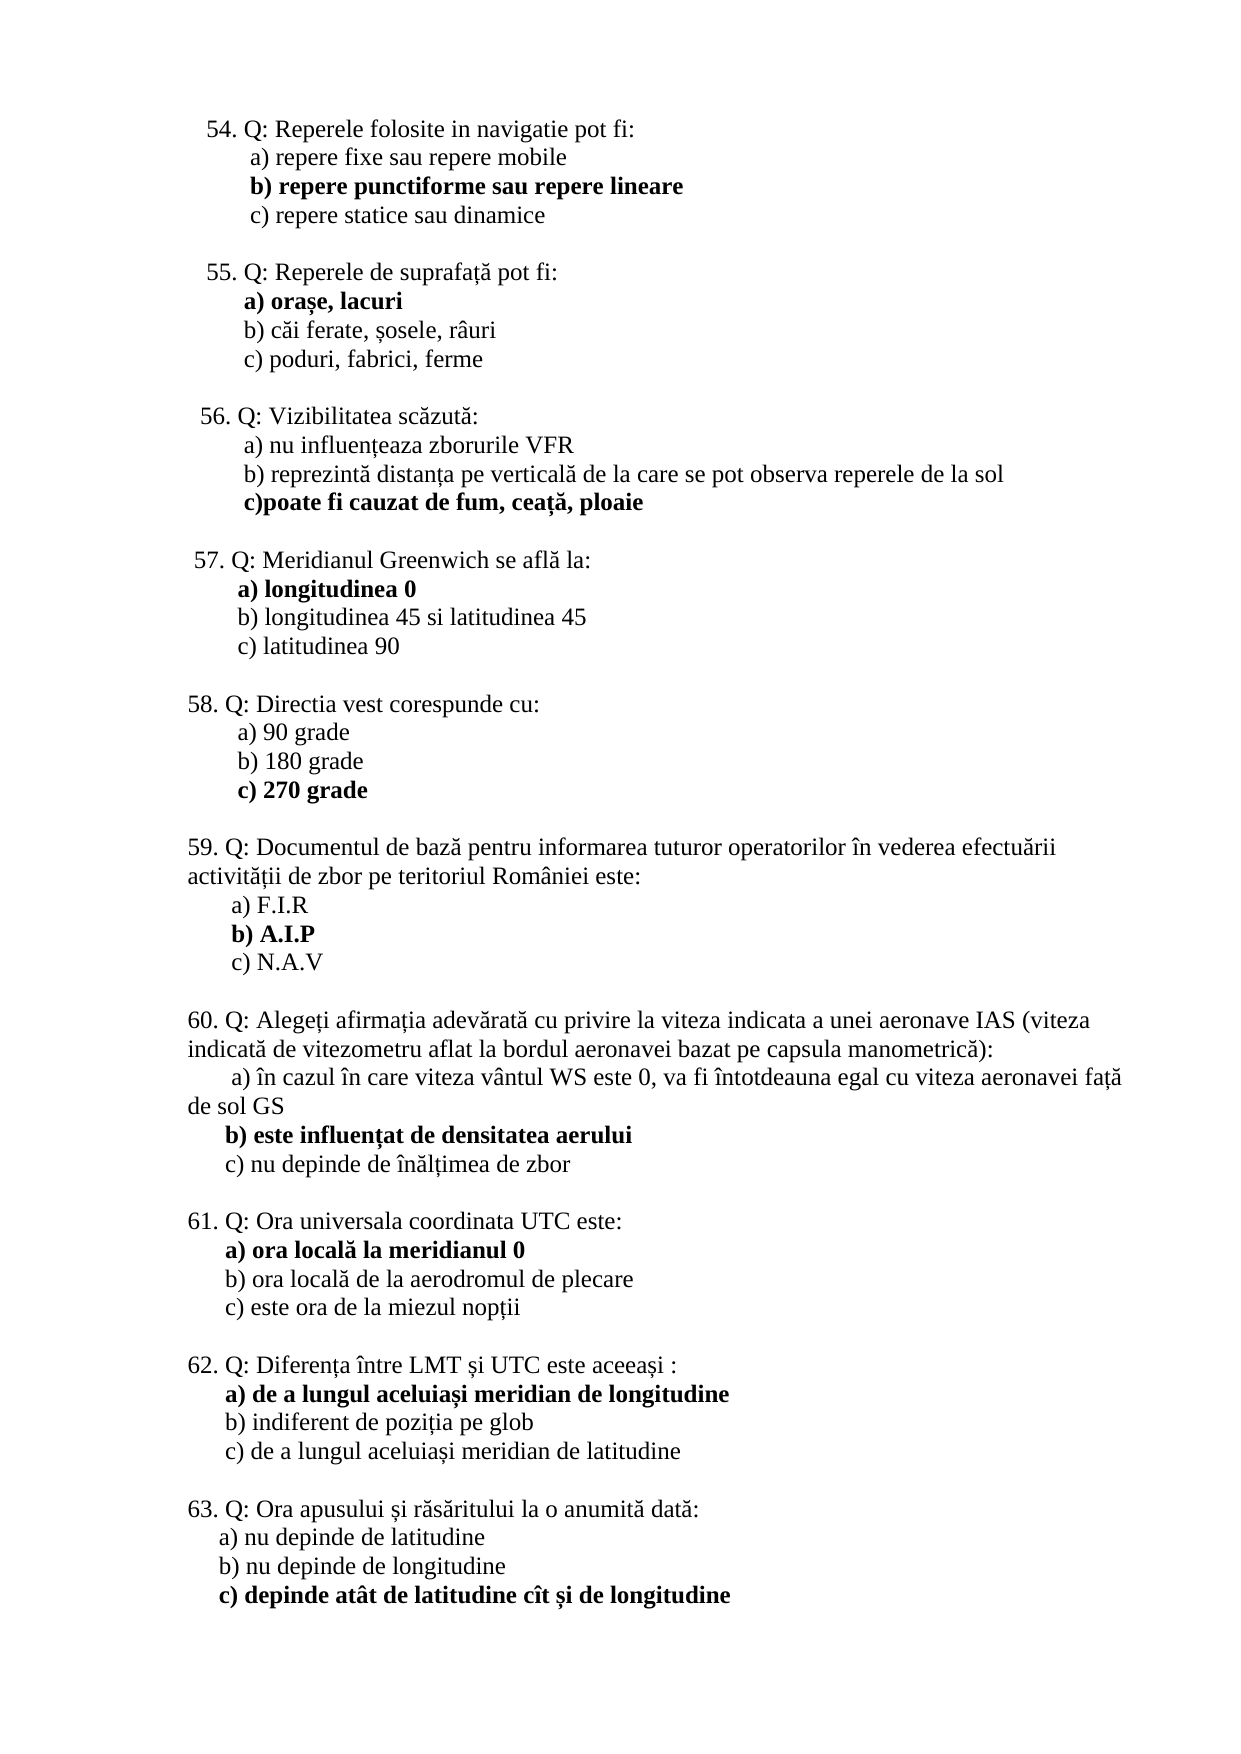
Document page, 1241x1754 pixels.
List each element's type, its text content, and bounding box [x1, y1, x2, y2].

text 59. Q: Documentul de bază pentru informarea tuturor operatorilor în vederea efectuării activității de zbor pe teritoriul României este: a) F.I.R [187, 832, 1125, 919]
text b) căi ferate, șosele, râuri [187, 315, 1125, 344]
text b) ora locală de la aerodromul de plecare [187, 1264, 1125, 1292]
text 57. Q: Meridianul Greenwich se află la: [187, 545, 1125, 574]
text a) în cazul în care viteza vântul WS este 0, va fi întotdeauna egal cu viteza aeronavei față de sol GS b) este influențat de densitatea aerului [187, 1062, 1125, 1149]
text 62. Q: Diferența între LMT și UTC este aceeași : [187, 1350, 1125, 1379]
text b) longitudinea 45 si latitudinea 45 [187, 602, 1125, 631]
text c) nu depinde de înălțimea de zbor 61. Q: Ora universala coordinata UTC este: a) ora locală la meridianul 0 [187, 1149, 1125, 1264]
text c) depinde atât de latitudine cît și de longitudine [187, 1580, 1125, 1609]
text a) repere fixe sau repere mobile [187, 142, 1125, 171]
text 55. Q: Reperele de suprafață pot fi: [187, 257, 1125, 286]
text 63. Q: Ora apusului și răsăritului la o anumită dată: a) nu depinde de latitudine b) nu depinde de longitudine [187, 1494, 1125, 1580]
text b) 180 grade [187, 746, 1125, 775]
text 58. Q: Directia vest corespunde cu: [187, 689, 1125, 717]
text c)poate fi cauzat de fum, ceață, ploaie [187, 487, 1125, 545]
text 56. Q: Vizibilitatea scăzută: [187, 401, 1125, 430]
text c) latitudinea 90 [187, 631, 1125, 689]
text a) de a lungul aceluiași meridian de longitudine b) indiferent de poziția pe glob c) de a lungul aceluiași meridian de latitudine [187, 1379, 1125, 1465]
text 54. Q: Reperele folosite in navigatie pot fi: [187, 114, 1125, 142]
text a) longitudinea 0 [187, 574, 1125, 602]
text a) nu influențeaza zborurile VFR [187, 430, 1125, 459]
text c) poduri, fabrici, ferme [187, 344, 1125, 372]
text b) reprezintă distanța pe verticală de la care se pot observa reperele de la sol [187, 459, 1125, 487]
text a) orașe, lacuri [187, 286, 1125, 315]
text a) 90 grade [187, 717, 1125, 746]
text c) repere statice sau dinamice [187, 200, 1125, 229]
text c) este ora de la miezul nopții [187, 1292, 1125, 1350]
text c) 270 grade [187, 775, 1125, 832]
text b) repere punctiforme sau repere lineare [187, 171, 1125, 200]
text b) A.I.P c) N.A.V 60. Q: Alegeți afirmația adevărată cu privire la viteza indicata a unei aeronave IAS (viteza indicată de vitezometru aflat la bordul aeronavei bazat pe capsula manometrică): [187, 919, 1125, 1062]
